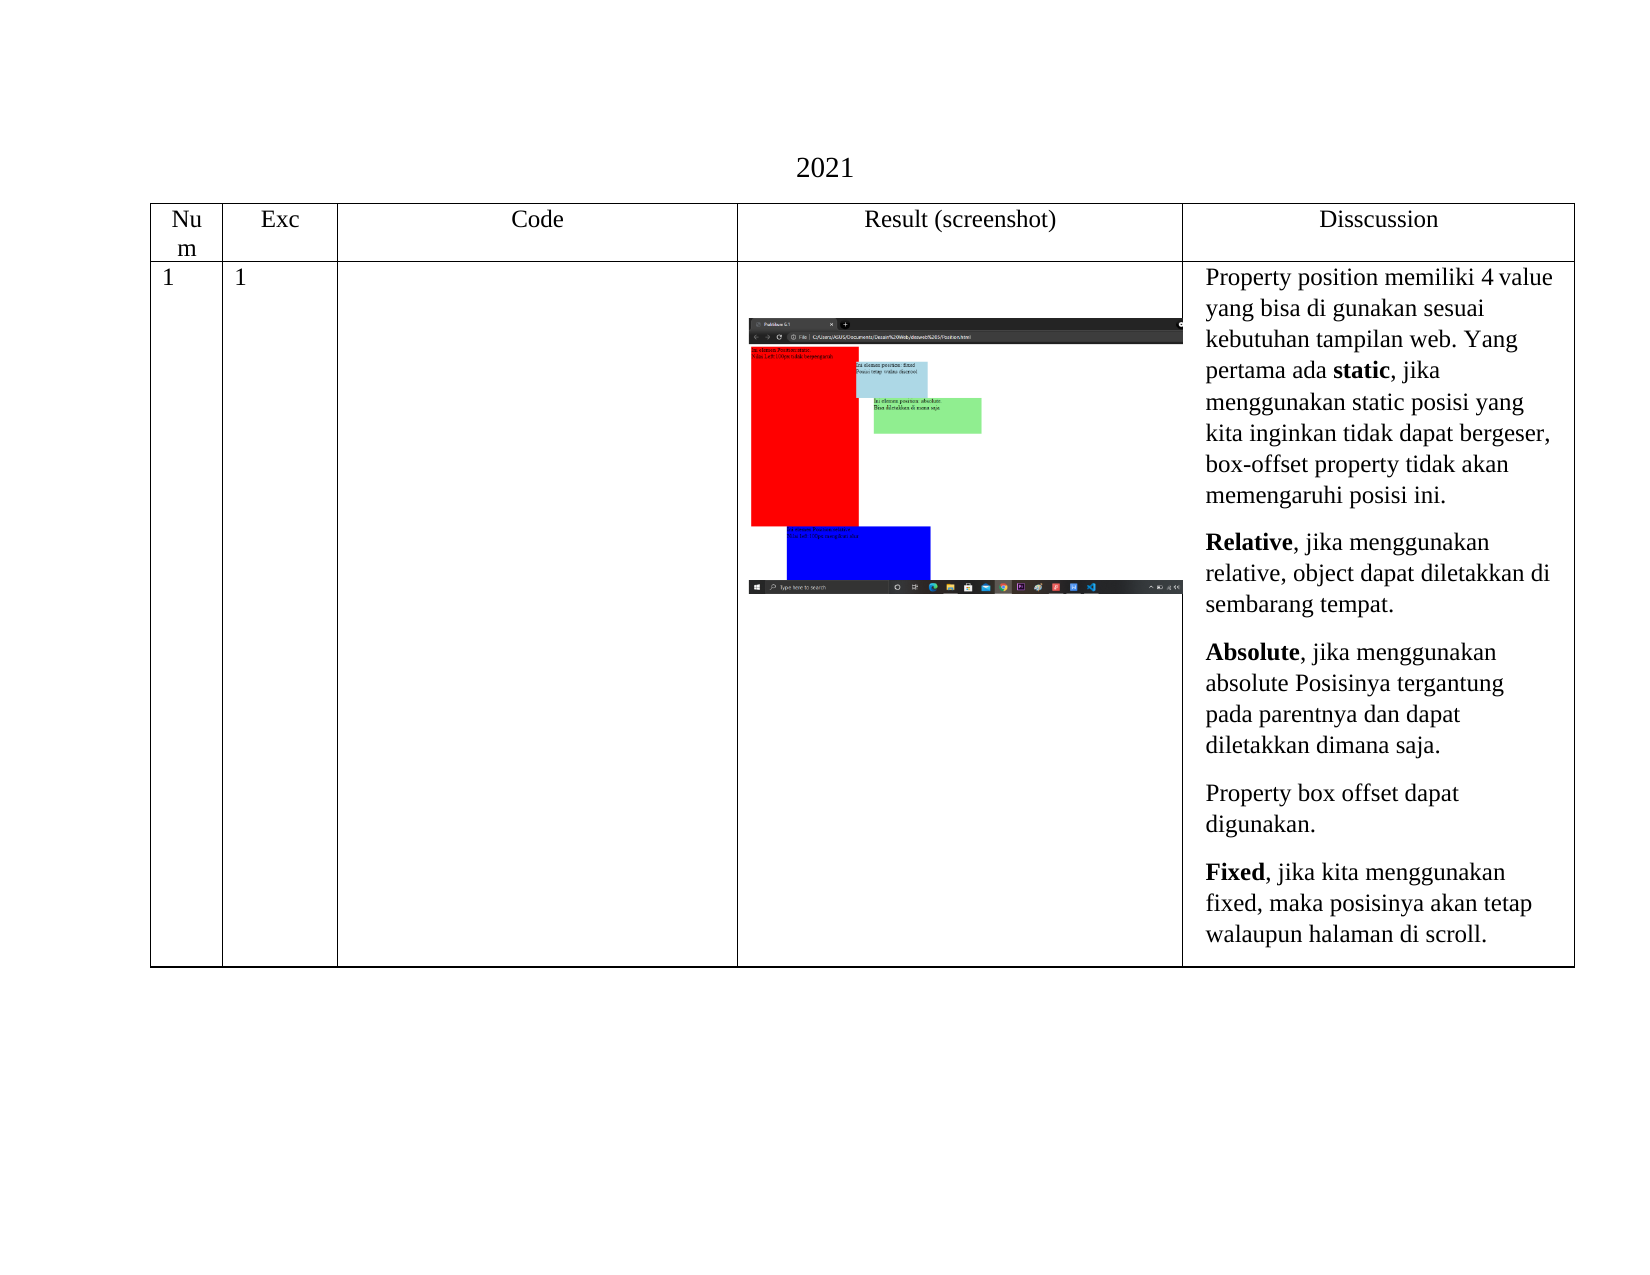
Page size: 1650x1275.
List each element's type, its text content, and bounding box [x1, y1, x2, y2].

table_cell [738, 262, 1182, 966]
table_cell [338, 262, 737, 966]
table_cell 1 [151, 262, 222, 966]
text 2021 [150, 150, 1500, 183]
table_header Code [338, 204, 737, 261]
picture [748, 318, 1183, 594]
table_cell Property position memiliki 4 value yang bisa di gunakan sesuai kebutuhan tampilan web. Yang pertama ada static, jika menggunakan static posisi yang kita inginkan tidak dapat bergeser, box-offset property tidak akan memengaruhi posisi ini. Relative, jika menggunakan relative, object dapat diletakkan di sembarang tempat. Absolute, jika menggunakan absolute Posisinya tergantung pada parentnya dan dapat diletakkan dimana saja. Property box offset dapat digunakan. Fixed, jika kita menggunakan fixed, maka posisinya akan tetap walaupun halaman di scroll. [1183, 262, 1574, 966]
table_header Num [151, 204, 222, 261]
table_header Result (screenshot) [738, 204, 1182, 261]
table_cell 1 [223, 262, 337, 966]
table_header Disscussion [1183, 204, 1574, 261]
table_header Exc [223, 204, 337, 261]
